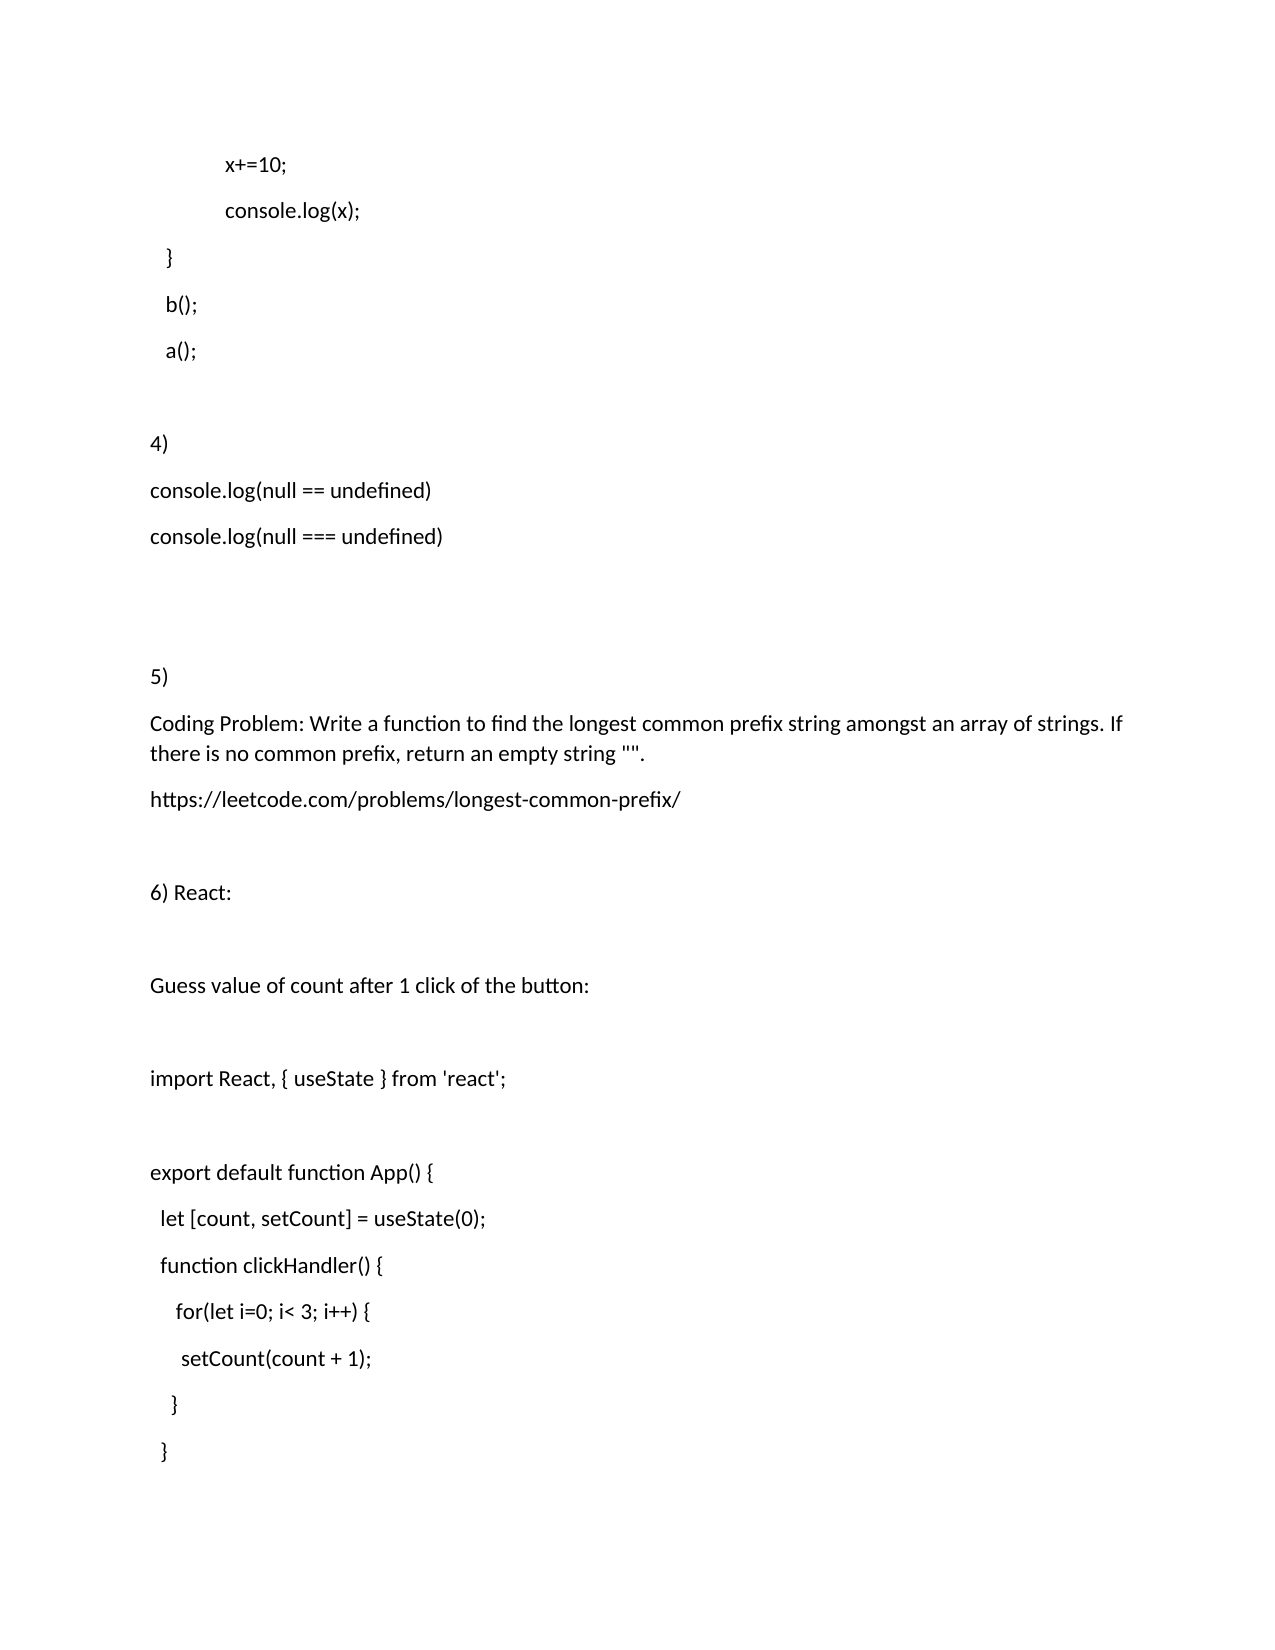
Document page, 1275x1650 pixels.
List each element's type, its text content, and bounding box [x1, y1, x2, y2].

text } [150, 243, 1125, 271]
text console.log(null == undefined) [150, 476, 1125, 504]
text console.log(x); [150, 197, 1125, 224]
text } [150, 1437, 1125, 1465]
text import React, { useState } from 'react'; [150, 1064, 1125, 1093]
text a(); [150, 336, 1125, 364]
text setCount(count + 1); [150, 1344, 1125, 1372]
text console.log(null === undefined) [150, 522, 1125, 551]
text } [150, 1391, 1125, 1418]
text for(let i=0; i< 3; i++) { [150, 1297, 1125, 1325]
text export default function App() { [150, 1158, 1125, 1186]
text 6) React: [150, 878, 1125, 906]
text 5) [150, 662, 1125, 690]
text x+=10; [150, 150, 1125, 178]
text let [count, setCount] = useState(0); [150, 1204, 1125, 1232]
text 4) [150, 429, 1125, 457]
text Coding Problem: Write a function to find the longest common prefix string amongst an array of strings. If there is no common prefix, return an empty string "". [150, 709, 1125, 767]
text function clickHandler() { [150, 1251, 1125, 1279]
text b(); [150, 290, 1125, 318]
text Guess value of count after 1 click of the button: [150, 971, 1125, 999]
text https://leetcode.com/problems/longest-common-prefix/ [150, 785, 1125, 813]
